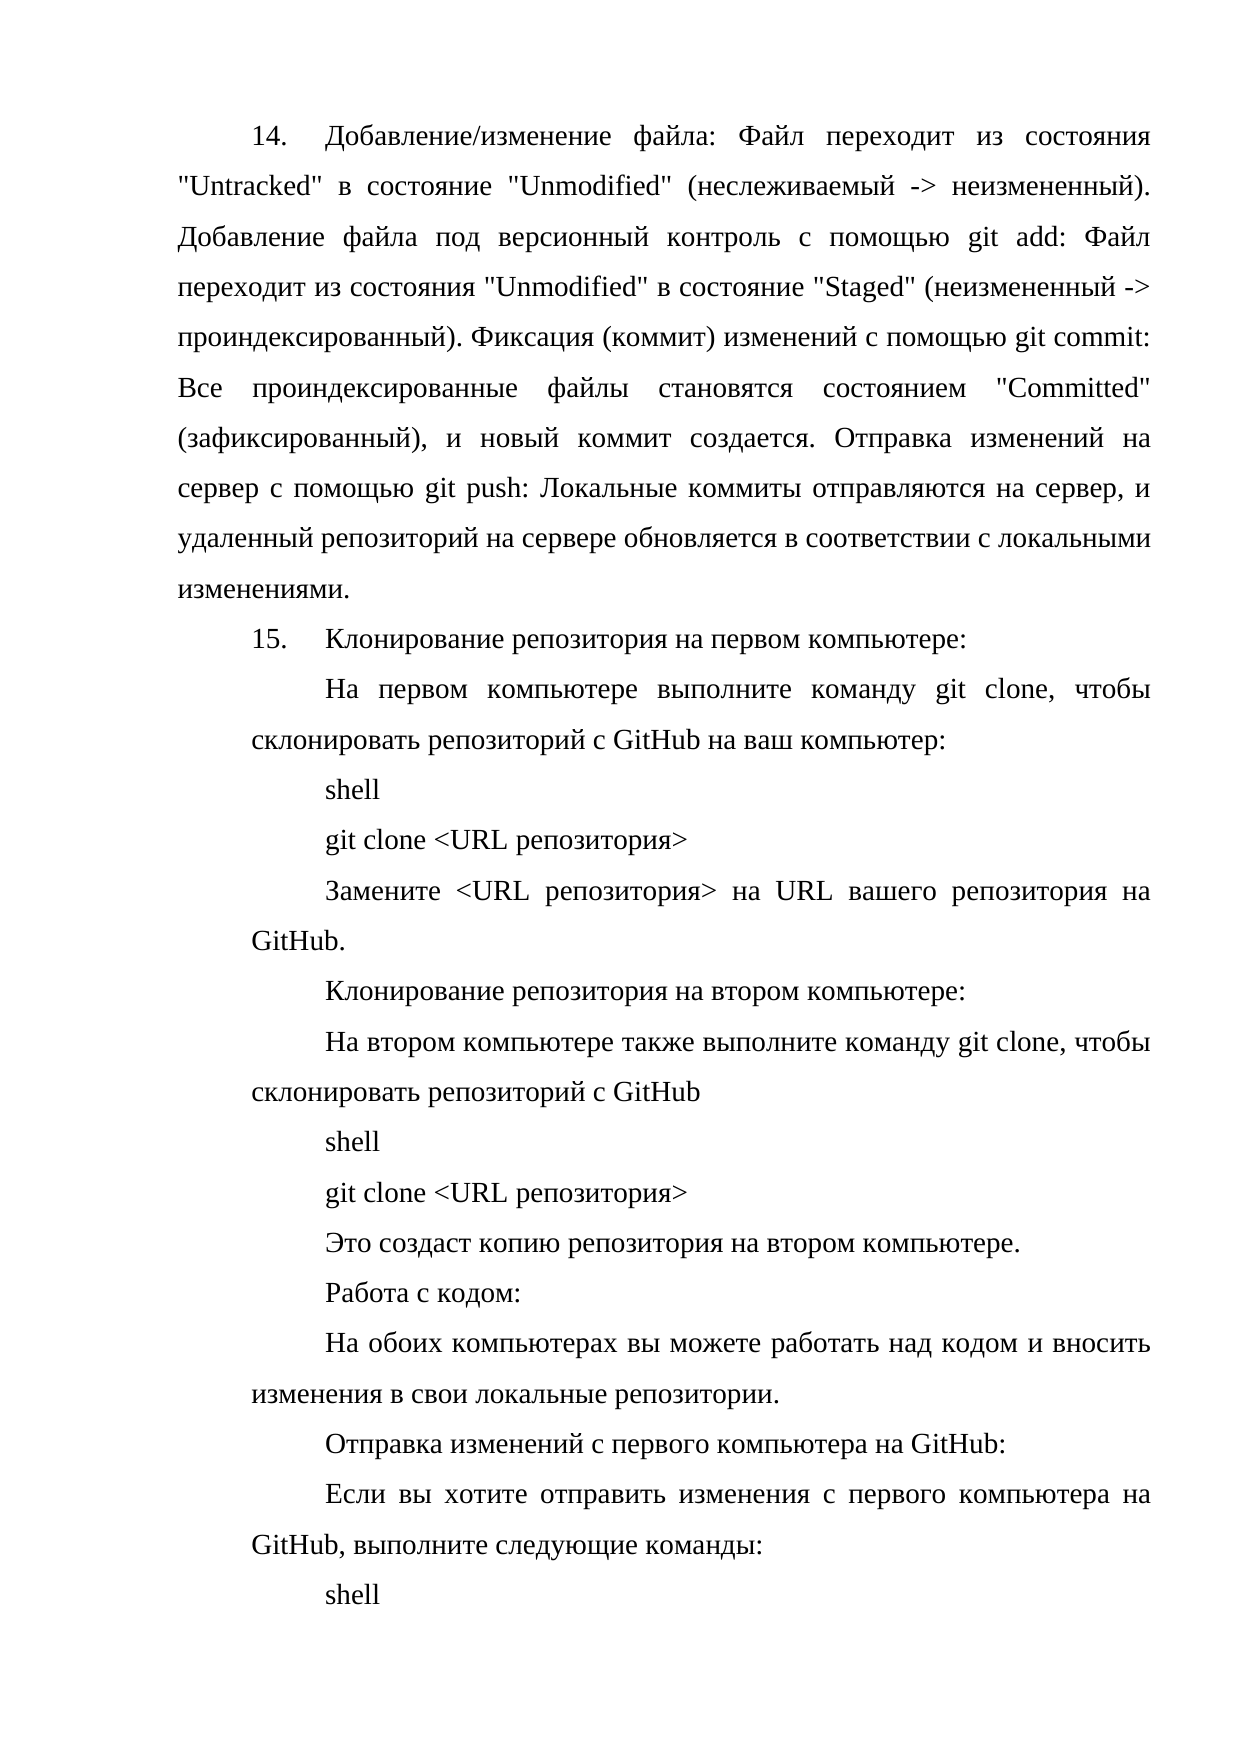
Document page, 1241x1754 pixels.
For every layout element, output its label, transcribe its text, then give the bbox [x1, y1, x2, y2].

list Это создаст копию репозитория на втором компьютере. [251, 1225, 1152, 1258]
list shell [251, 1577, 1152, 1611]
list На первом компьютере выполните команду git clone, чтобы склонировать репозиторий с GitHub на ваш компьютер: [251, 672, 1152, 755]
list shell [251, 1124, 1152, 1158]
list На обоих компьютерах вы можете работать над кодом и вносить изменения в свои локальные репозитории. [251, 1326, 1152, 1409]
list git clone <URL репозитория> [251, 822, 1152, 856]
list Клонирование репозитория на втором компьютере: [251, 973, 1152, 1007]
list git clone <URL репозитория> [251, 1175, 1152, 1208]
list Работа с кодом: [251, 1275, 1152, 1309]
list Замените <URL репозитория> на URL вашего репозитория на GitHub. [251, 873, 1152, 957]
list shell [251, 772, 1152, 806]
list Добавление/изменение файла: Файл переходит из состояния "Untracked" в состояние "Unmodified" (неслеживаемый -> неизмененный). Добавление файла под версионный контроль с помощью git add: Файл переходит из состояния "Unmodified" в состояние "Staged" (неизмененный -> проиндексированный). Фиксация (коммит) изменений с помощью git commit: Все проиндексированные файлы становятся состоянием "Committed" (зафиксированный), и новый коммит создается. Отправка изменений на сервер с помощью git push: Локальные коммиты отправляются на сервер, и удаленный репозиторий на сервере обновляется в соответствии с локальными изменениями. [177, 118, 1152, 604]
list Отправка изменений с первого компьютера на GitHub: [251, 1426, 1152, 1460]
list Если вы хотите отправить изменения с первого компьютера на GitHub, выполните следующие команды: [251, 1477, 1152, 1560]
list На втором компьютере также выполните команду git clone, чтобы склонировать репозиторий с GitHub [251, 1024, 1152, 1108]
list Клонирование репозитория на первом компьютере: [177, 621, 1152, 655]
